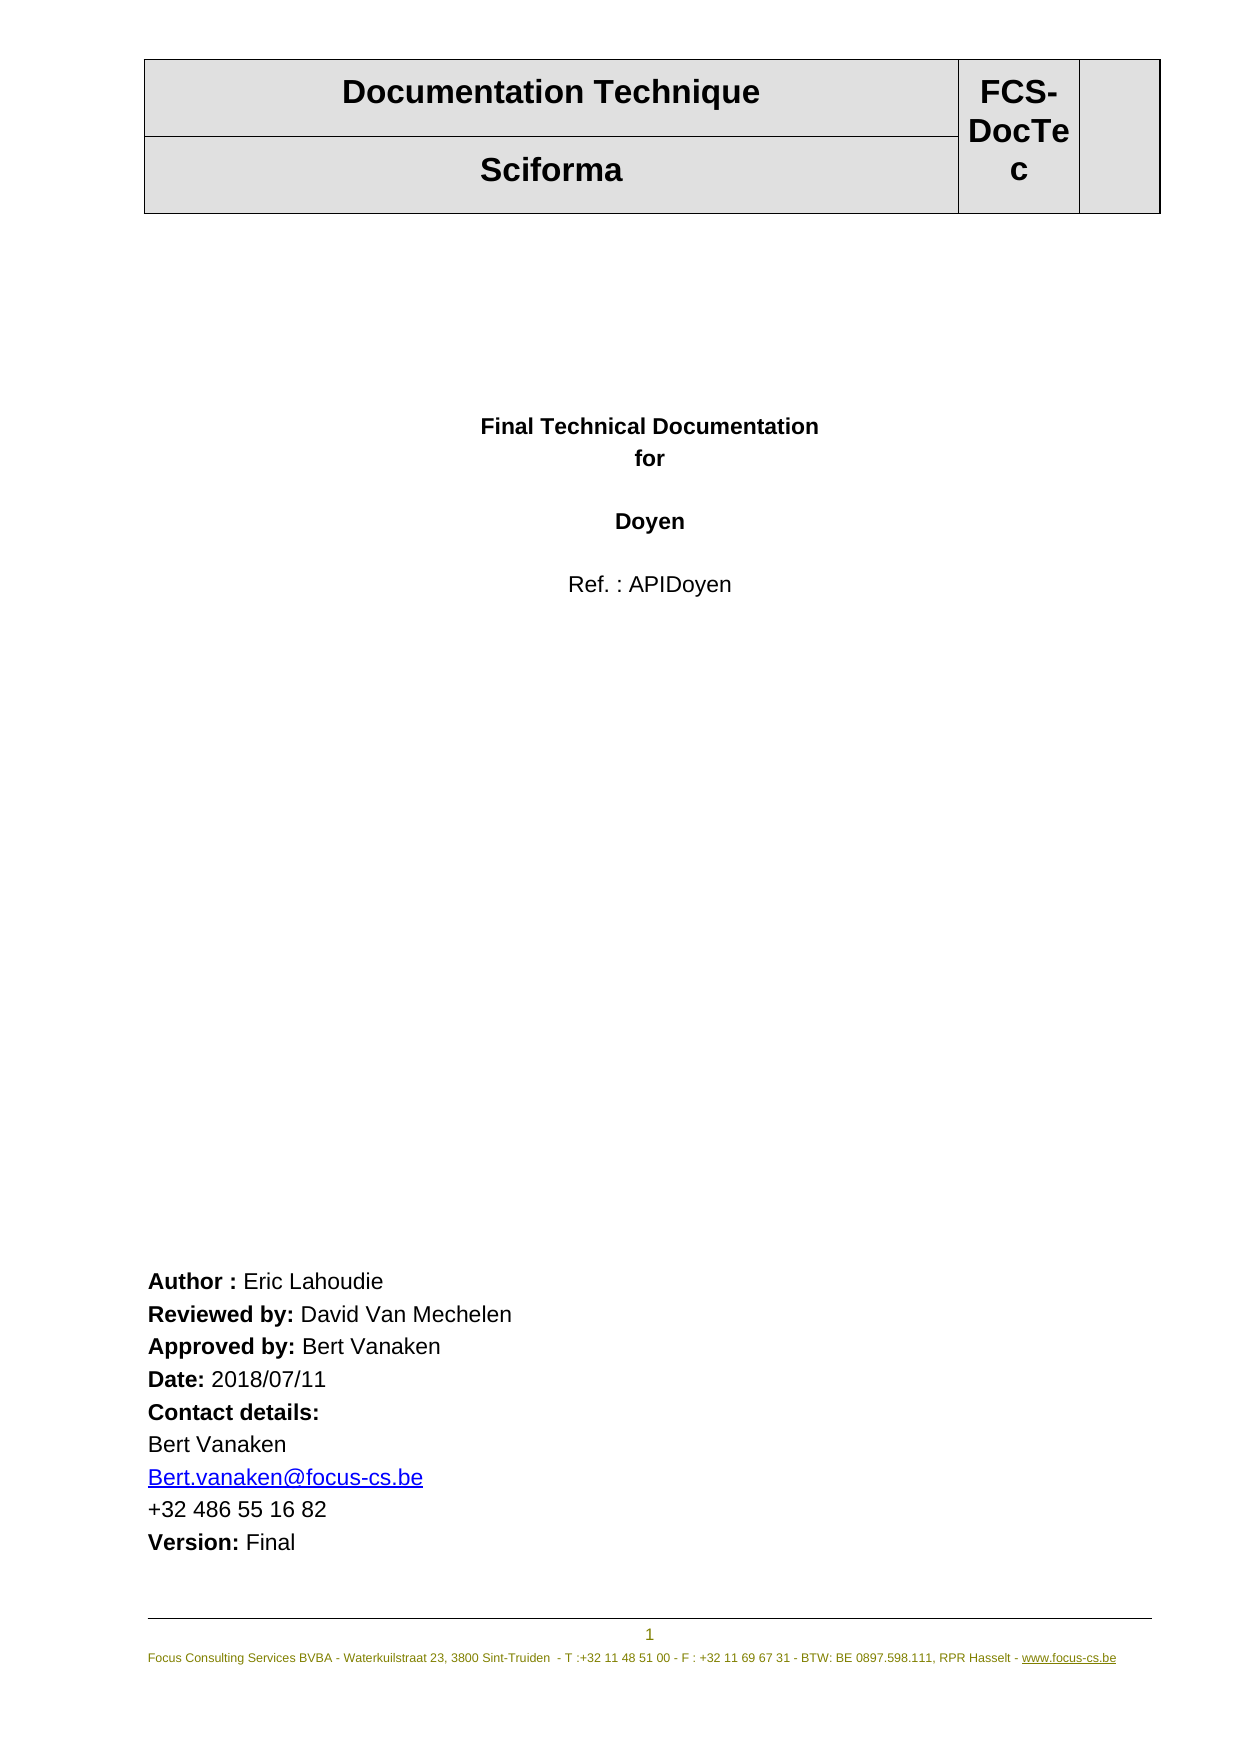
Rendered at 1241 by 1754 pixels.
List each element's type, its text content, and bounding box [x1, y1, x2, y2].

text Approved by: Bert Vanaken [148, 1333, 1152, 1359]
text Doyen [148, 508, 1152, 534]
text Ref. : APIDoyen [148, 571, 1152, 597]
text Version: Final [148, 1529, 1152, 1555]
text Date: 2018/07/11 [148, 1366, 1152, 1392]
text +32 486 55 16 82 [148, 1496, 1152, 1523]
text Contact details: [148, 1398, 1152, 1425]
text Final Technical Documentation [148, 413, 1152, 439]
text Bert.vanaken@focus-cs.be [148, 1464, 1152, 1490]
text Reviewed by: David Van Mechelen [148, 1301, 1152, 1327]
text Author : Eric Lahoudie [148, 1268, 1152, 1294]
text for [148, 445, 1152, 472]
text Bert Vanaken [148, 1431, 1152, 1457]
